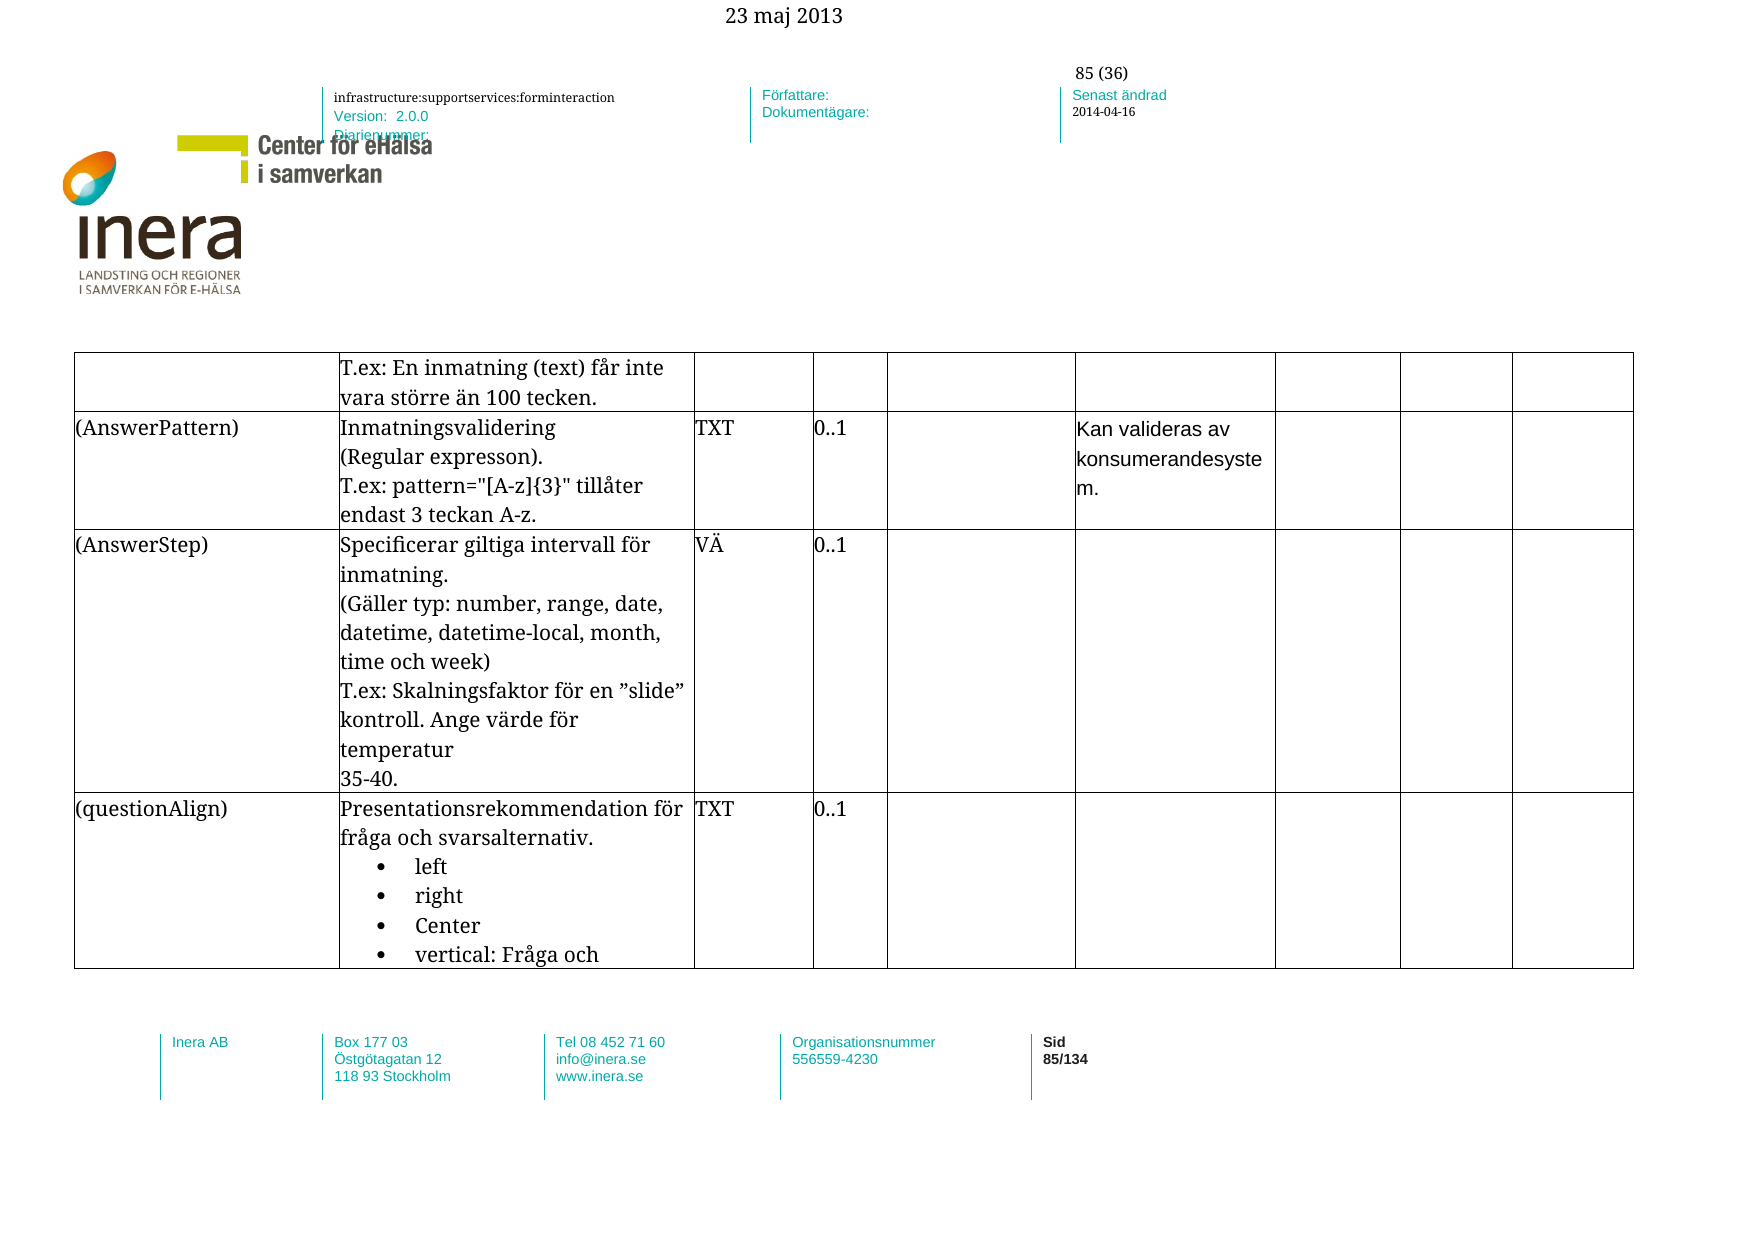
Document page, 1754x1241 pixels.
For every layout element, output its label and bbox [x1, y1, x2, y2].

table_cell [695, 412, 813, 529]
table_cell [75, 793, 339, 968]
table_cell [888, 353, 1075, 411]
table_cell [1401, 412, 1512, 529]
picture [62, 135, 432, 294]
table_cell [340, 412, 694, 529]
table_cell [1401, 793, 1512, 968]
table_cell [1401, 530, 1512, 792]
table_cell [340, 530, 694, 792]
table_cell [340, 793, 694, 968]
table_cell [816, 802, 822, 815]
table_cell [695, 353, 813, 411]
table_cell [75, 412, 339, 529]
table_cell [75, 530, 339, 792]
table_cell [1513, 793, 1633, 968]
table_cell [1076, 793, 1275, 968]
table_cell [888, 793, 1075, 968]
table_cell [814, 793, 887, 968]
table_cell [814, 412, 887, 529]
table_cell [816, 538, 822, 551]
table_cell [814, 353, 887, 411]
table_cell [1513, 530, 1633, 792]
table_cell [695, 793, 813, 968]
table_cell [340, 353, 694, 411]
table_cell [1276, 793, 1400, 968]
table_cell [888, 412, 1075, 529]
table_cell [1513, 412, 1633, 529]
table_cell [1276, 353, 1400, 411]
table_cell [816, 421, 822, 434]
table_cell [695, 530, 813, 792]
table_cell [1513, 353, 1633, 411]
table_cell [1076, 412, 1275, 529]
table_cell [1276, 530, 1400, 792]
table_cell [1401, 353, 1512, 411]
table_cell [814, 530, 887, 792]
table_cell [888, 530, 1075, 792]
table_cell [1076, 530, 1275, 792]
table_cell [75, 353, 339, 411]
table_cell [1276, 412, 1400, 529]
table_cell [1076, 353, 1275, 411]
